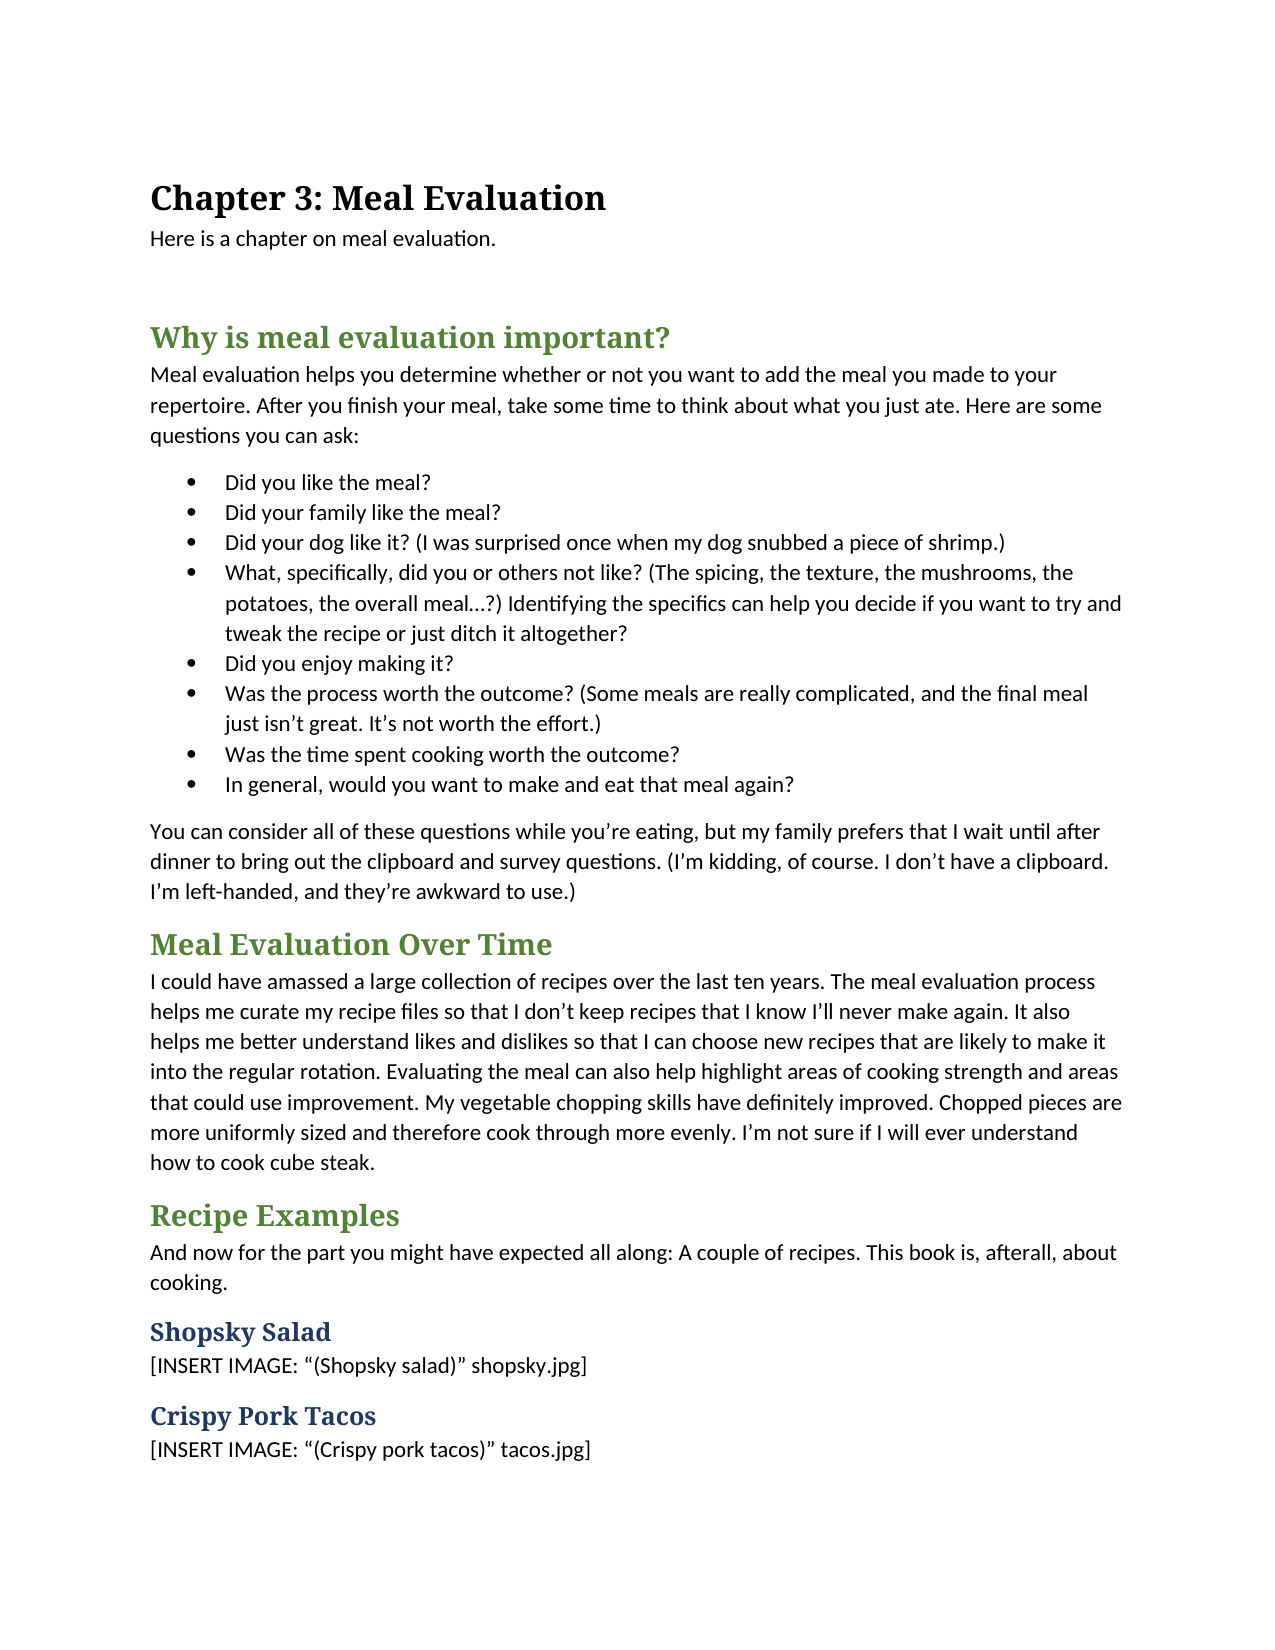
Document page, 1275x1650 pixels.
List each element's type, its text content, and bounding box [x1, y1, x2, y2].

text I could have amassed a large collection of recipes over the last ten years. The meal evaluation process helps me curate my recipe files so that I don’t keep recipes that I know I’ll never make again. It also helps me better understand likes and dislikes so that I can choose new recipes that are likely to make it into the regular rotation. Evaluating the meal can also help highlight areas of cooking strength and areas that could use improvement. My vegetable chopping skills have definitely improved. Chopped pieces are more uniformly sized and therefore cook through more evenly. I’m not sure if I will ever understand how to cook cube steak. [150, 967, 1125, 1176]
subtitle Shopsky Salad [150, 1315, 1125, 1349]
list Did your family like the meal? [187, 498, 1125, 526]
list In general, would you want to make and eat that meal again? [187, 770, 1125, 798]
subtitle Chapter 3: Meal Evaluation [150, 175, 1125, 220]
text [INSERT IMAGE: “(Shopsky salad)” shopsky.jpg] [150, 1352, 1125, 1380]
text And now for the part you might have expected all along: A couple of recipes. This book is, afterall, about cooking. [150, 1238, 1125, 1296]
list Was the time spent cooking worth the outcome? [187, 740, 1125, 768]
subtitle Recipe Examples [150, 1195, 1125, 1235]
list Did you enjoy making it? [187, 649, 1125, 677]
text Meal evaluation helps you determine whether or not you want to add the meal you made to your repertoire. After you finish your meal, take some time to think about what you just ate. Here are some questions you can ask: [150, 361, 1125, 449]
list Was the process worth the outcome? (Some meals are really complicated, and the final meal just isn’t great. It’s not worth the effort.) [187, 679, 1125, 737]
text Here is a chapter on meal evaluation. [150, 224, 1125, 252]
list Did your dog like it? (I was surprised once when my dog snubbed a piece of shrimp.) [187, 528, 1125, 556]
subtitle Meal Evaluation Over Time [150, 924, 1125, 964]
list Did you like the meal? [187, 468, 1125, 496]
subtitle Why is meal evaluation important? [150, 318, 1125, 357]
text You can consider all of these questions while you’re eating, but my family prefers that I wait until after dinner to bring out the clipboard and survey questions. (I’m kidding, of course. I don’t have a clipboard. I’m left-handed, and they’re awkward to use.) [150, 817, 1125, 905]
text [INSERT IMAGE: “(Crispy pork tacos)” tacos.jpg] [150, 1435, 1125, 1463]
list What, specifically, did you or others not like? (The spicing, the texture, the mushrooms, the potatoes, the overall meal…?) Identifying the specifics can help you decide if you want to try and tweak the recipe or just ditch it altogether? [187, 558, 1125, 647]
subtitle Crispy Pork Tacos [150, 1398, 1125, 1433]
